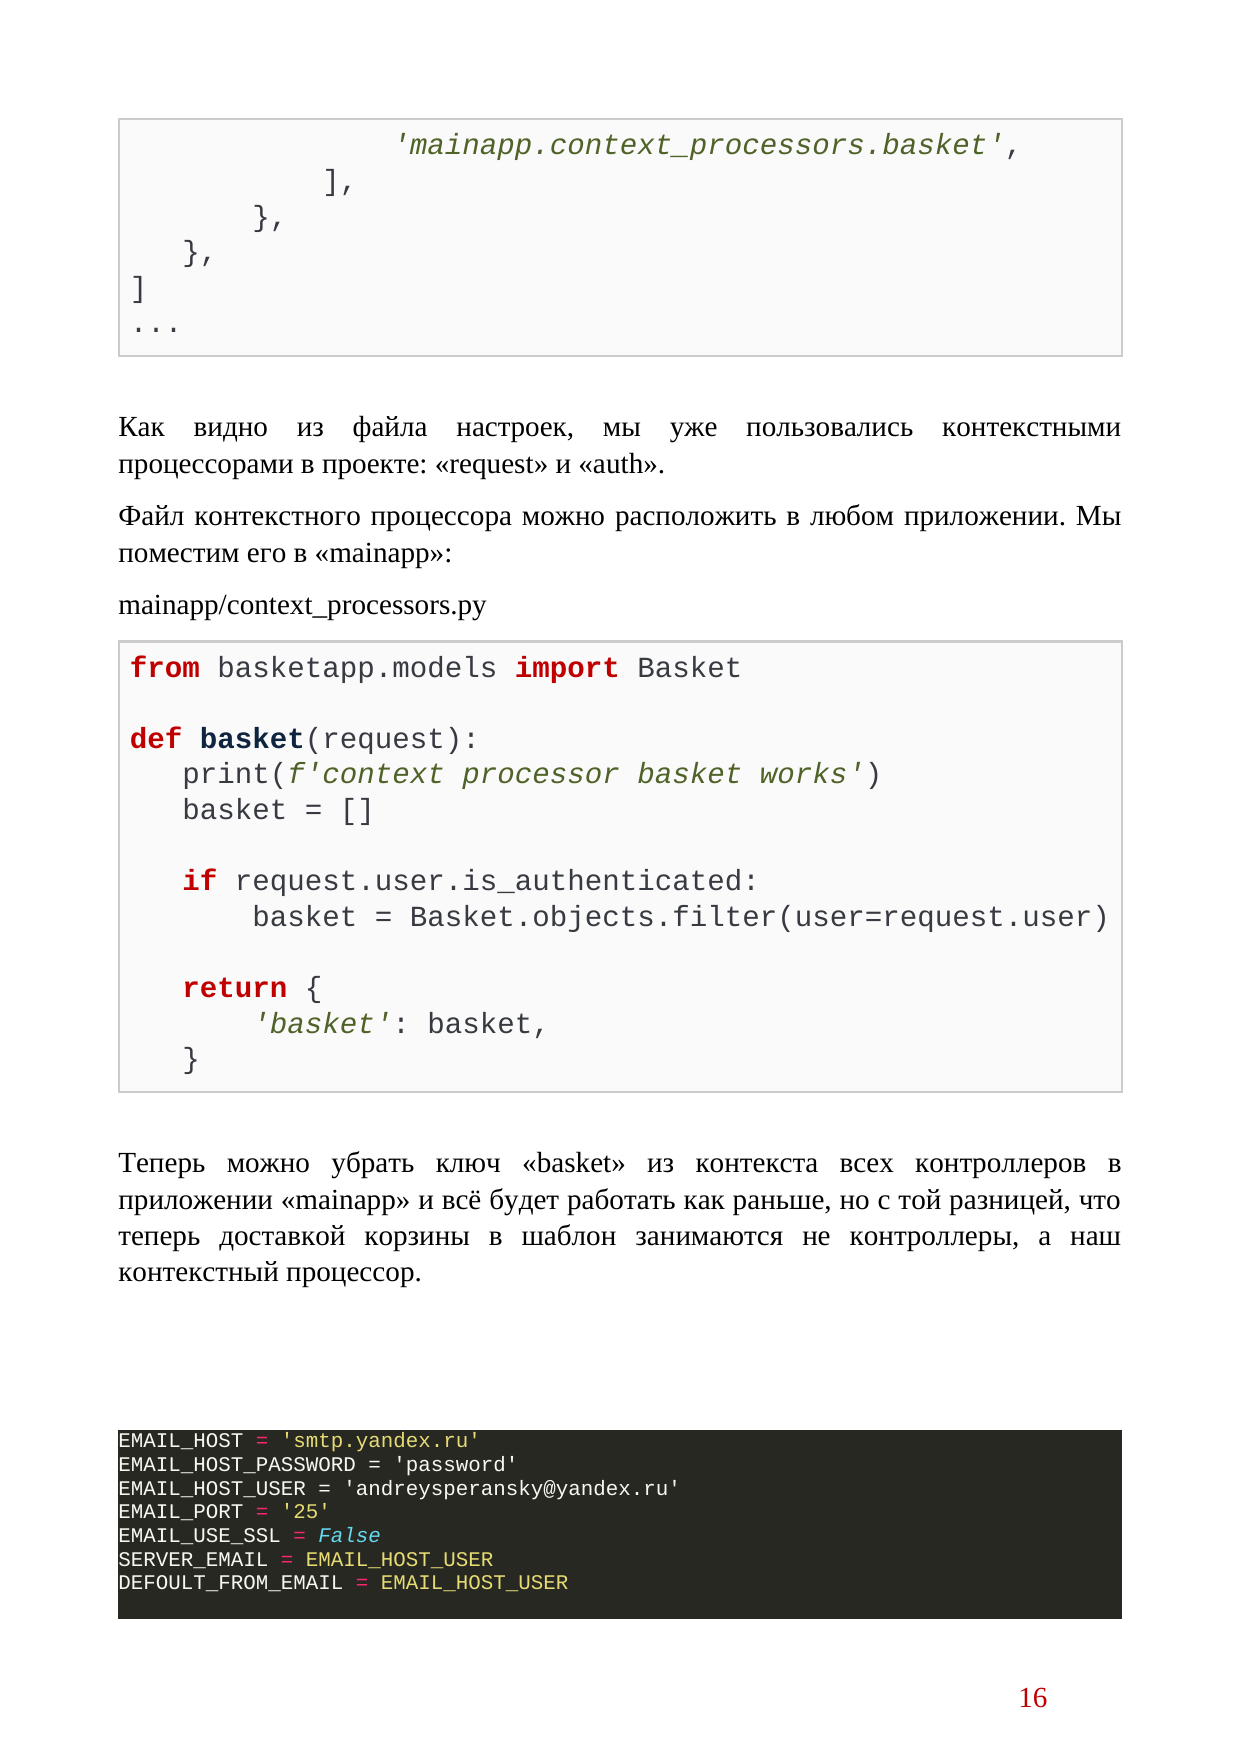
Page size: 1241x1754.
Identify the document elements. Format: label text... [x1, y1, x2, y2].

text EMAIL_HOST = 'smtp.yandex.ru' [118, 1430, 1122, 1454]
text mainapp/context_processors.py [118, 587, 1122, 621]
text Как видно из файла настроек, мы уже пользовались контекстными процессорами в проекте: «request» и «auth». [118, 409, 1122, 479]
text DEFOULT_FROM_EMAIL = EMAIL_HOST_USER [118, 1572, 1122, 1596]
text EMAIL_HOST_USER = 'andreysperansky@yandex.ru' EMAIL_PORT = '25' EMAIL_USE_SSL = False [118, 1478, 1122, 1549]
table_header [120, 120, 1121, 355]
text EMAIL_HOST_PASSWORD = 'password' [118, 1454, 1122, 1478]
text Файл контекстного процессора можно расположить в любом приложении. Мы поместим его в «mainapp»: [118, 498, 1122, 568]
table_header from basketapp.models import Basket def basket(request): print(f'context processor basket works') basket = [] if request.user.is_authenticated: basket = Basket.objects.filter(user=request.user) return { 'basket': basket, } [120, 643, 1121, 1091]
text Теперь можно убрать ключ «basket» из контекста всех контроллеров в приложении «mainapp» и всё будет работать как раньше, но с той разницей, что теперь доставкой корзины в шаблон занимаются не контроллеры, а наш контекстный процессор. [118, 1146, 1122, 1288]
text SERVER_EMAIL = EMAIL_HOST_USER [118, 1549, 1122, 1572]
